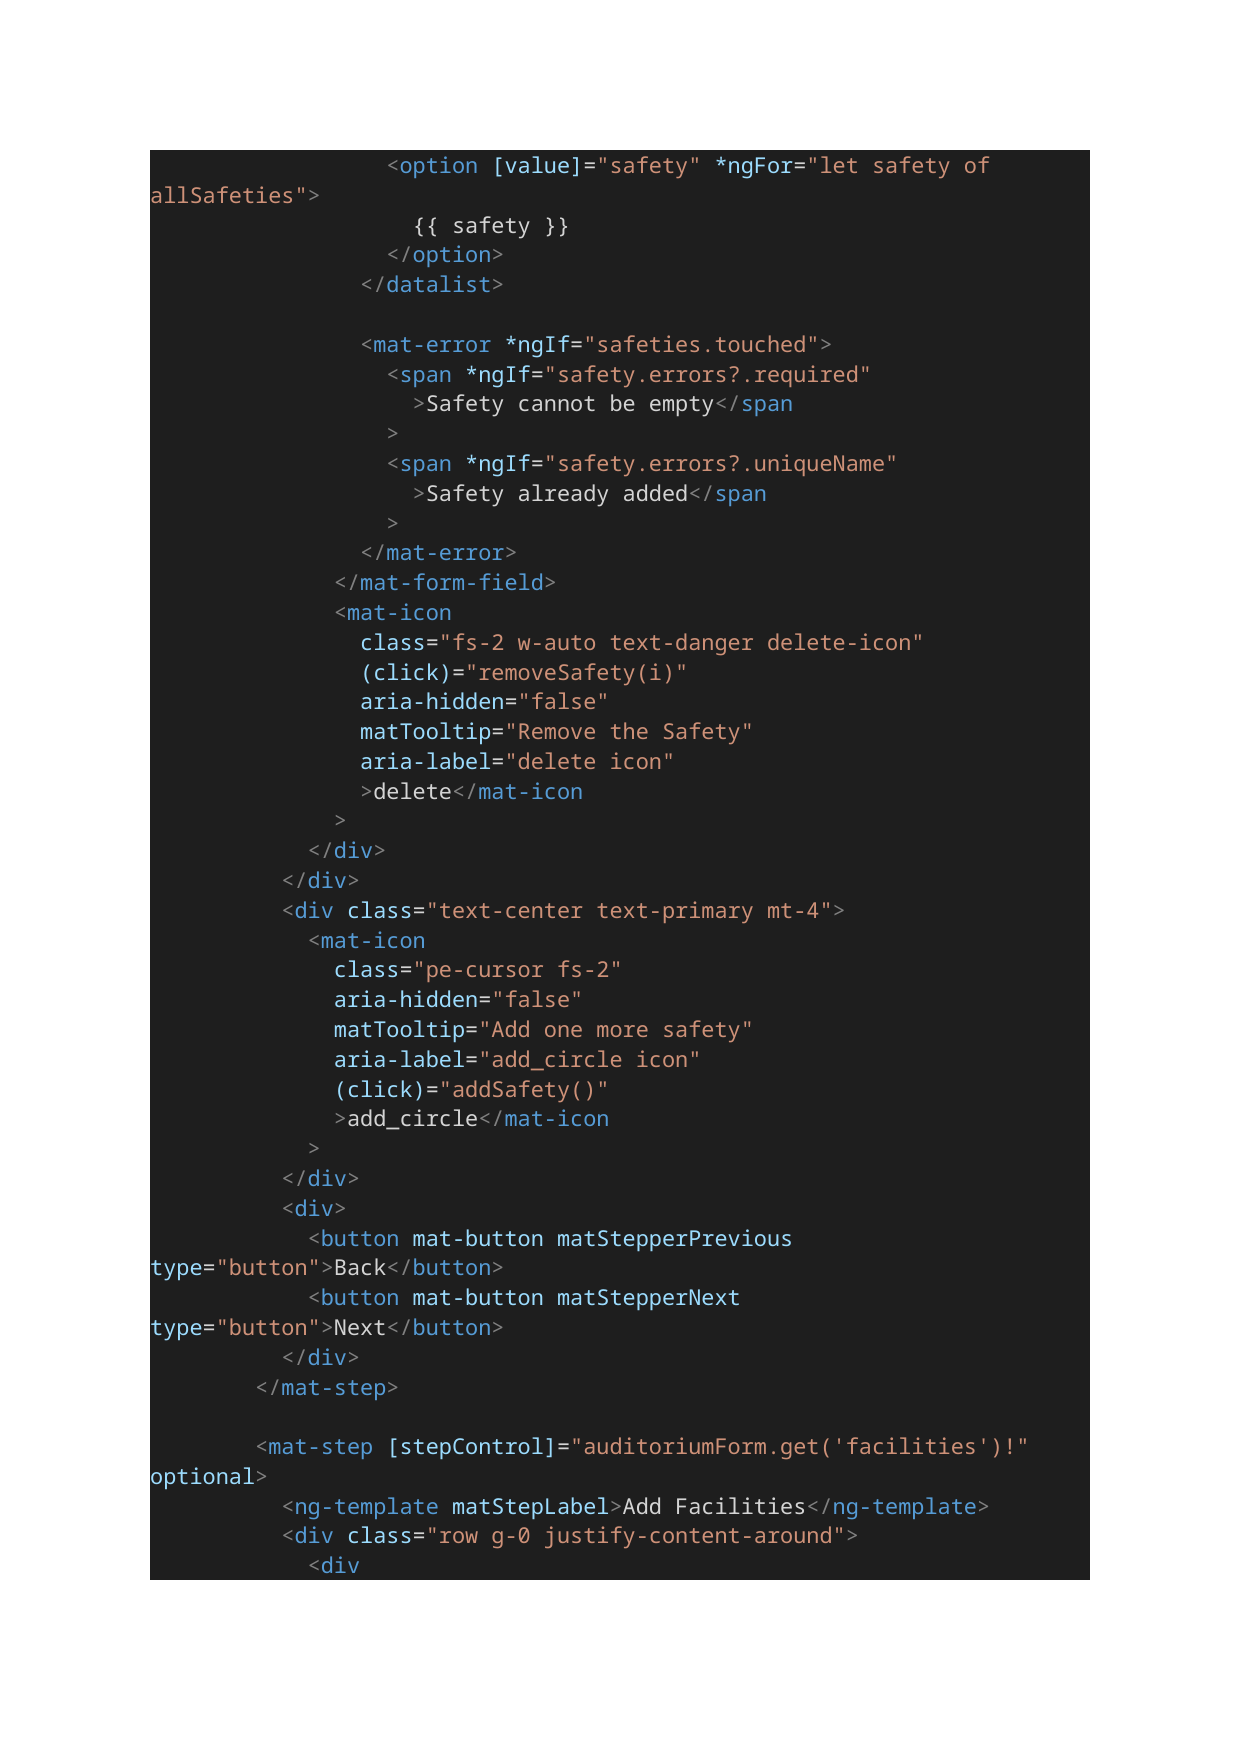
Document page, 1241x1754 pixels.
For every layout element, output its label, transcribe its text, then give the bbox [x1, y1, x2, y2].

text class="fs-2 w-auto text-danger delete-icon" [150, 627, 1090, 656]
text aria-label="delete icon" [150, 746, 1090, 776]
text <mat-step [stepControl]="auditoriumForm.get('facilities')!" optional> [150, 1431, 1090, 1491]
text {{ safety }} [150, 209, 1090, 239]
text </div> [150, 835, 1090, 865]
text > [150, 1133, 1090, 1163]
text <div> [150, 1193, 1090, 1222]
text </div> [150, 865, 1090, 895]
text > [150, 507, 1090, 537]
text </mat-error> [150, 537, 1090, 567]
text >delete</mat-icon [150, 776, 1090, 805]
text <ng-template matStepLabel>Add Facilities</ng-template> [150, 1491, 1090, 1520]
text <button mat-button matStepperPrevious type="button">Back</button> [150, 1222, 1090, 1282]
text aria-hidden="false" [150, 984, 1090, 1014]
text <div [150, 1550, 1090, 1580]
text <div class="row g-0 justify-content-around"> [150, 1520, 1090, 1550]
text aria-label="add_circle icon" [150, 1044, 1090, 1073]
text </option> [150, 239, 1090, 269]
text <option [value]="safety" *ngFor="let safety of allSafeties"> [150, 150, 1090, 209]
text <button mat-button matStepperNext type="button">Next</button> [150, 1282, 1090, 1342]
text >Safety already added</span [150, 478, 1090, 507]
text aria-hidden="false" [150, 686, 1090, 716]
text </mat-step> [150, 1371, 1090, 1401]
text <div class="text-center text-primary mt-4"> [150, 895, 1090, 924]
text >Safety cannot be empty</span [150, 388, 1090, 418]
text </div> [150, 1163, 1090, 1193]
text <mat-icon [150, 924, 1090, 954]
text class="pe-cursor fs-2" [150, 954, 1090, 984]
text </mat-form-field> [150, 567, 1090, 597]
text > [150, 418, 1090, 448]
text <mat-icon [150, 597, 1090, 627]
text matTooltip="Remove the Safety" [150, 716, 1090, 746]
text >add_circle</mat-icon [150, 1103, 1090, 1133]
text <span *ngIf="safety.errors?.uniqueName" [150, 448, 1090, 478]
text </datalist> [150, 269, 1090, 299]
text </div> [150, 1342, 1090, 1371]
text matTooltip="Add one more safety" [150, 1014, 1090, 1044]
text > [150, 805, 1090, 835]
text (click)="removeSafety(i)" [150, 656, 1090, 686]
text <mat-error *ngIf="safeties.touched"> [150, 329, 1090, 358]
text (click)="addSafety()" [150, 1073, 1090, 1103]
text <span *ngIf="safety.errors?.required" [150, 358, 1090, 388]
